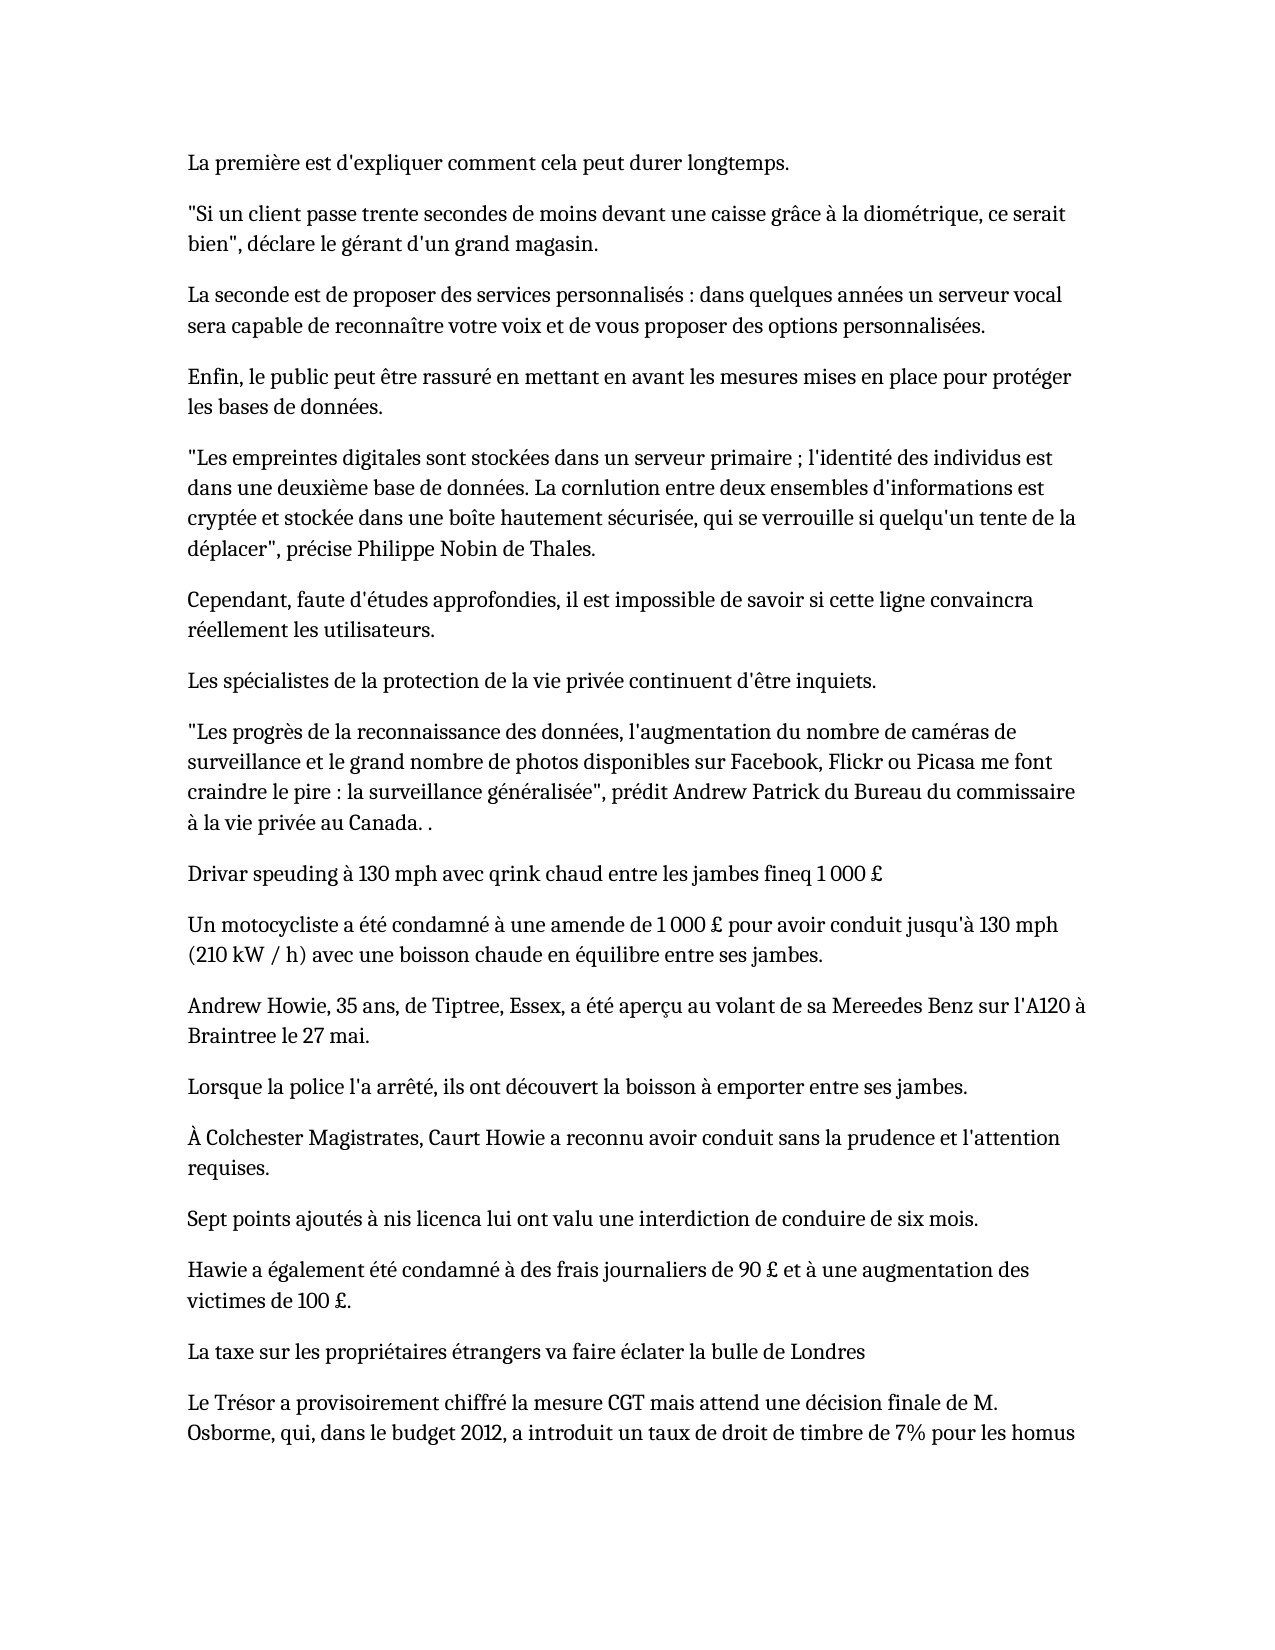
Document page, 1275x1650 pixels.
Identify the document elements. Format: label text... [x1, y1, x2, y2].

text Un motocycliste a été condamné à une amende de 1 000 £ pour avoir conduit jusqu'à 130 mph (210 kW / h) avec une boisson chaude en équilibre entre ses jambes. [187, 911, 1087, 968]
text Sept points ajoutés à nis licenca lui ont valu une interdiction de conduire de six mois. [187, 1206, 1087, 1233]
text "Les progrès de la reconnaissance des données, l'augmentation du nombre de caméras de surveillance et le grand nombre de photos disponibles sur Facebook, Flickr ou Picasa me font craindre le pire : la surveillance généralisée", prédit Andrew Patrick du Bureau du commissaire à la vie privée au Canada. . [187, 719, 1087, 836]
text Drivar speuding à 130 mph avec qrink chaud entre les jambes fineq 1 000 £ [187, 860, 1087, 887]
text Les spécialistes de la protection de la vie privée continuent d'être inquiets. [187, 668, 1087, 694]
text "Si un client passe trente secondes de moins devant une caisse grâce à la diométrique, ce serait bien", déclare le gérant d'un grand magasin. [187, 201, 1087, 258]
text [187, 1389, 1087, 1446]
text À Colchester Magistrates, Caurt Howie a reconnu avoir conduit sans la prudence et l'attention requises. [187, 1125, 1087, 1182]
text Lorsque la police l'a arrêté, ils ont découvert la boisson à emporter entre ses jambes. [187, 1074, 1087, 1100]
text Hawie a également été condamné à des frais journaliers de 90 £ et à une augmentation des victimes de 100 £. [187, 1257, 1087, 1314]
text Andrew Howie, 35 ans, de Tiptree, Essex, a été aperçu au volant de sa Mereedes Benz sur l'A120 à Braintree le 27 mai. [187, 993, 1087, 1049]
text La première est d'expliquer comment cela peut durer longtemps. [187, 150, 1087, 176]
text Enfin, le public peut être rassuré en mettant en avant les mesures mises en place pour protéger les bases de données. [187, 363, 1087, 420]
text La taxe sur les propriétaires étrangers va faire éclater la bulle de Londres [187, 1338, 1087, 1365]
text La seconde est de proposer des services personnalisés : dans quelques années un serveur vocal sera capable de reconnaître votre voix et de vous proposer des options personnalisées. [187, 282, 1087, 339]
text "Les empreintes digitales sont stockées dans un serveur primaire ; l'identité des individus est dans une deuxième base de données. La cornlution entre deux ensembles d'informations est cryptée et stockée dans une boîte hautement sécurisée, qui se verrouille si quelqu'un tente de la déplacer", précise Philippe Nobin de Thales. [187, 445, 1087, 562]
text Cependant, faute d'études approfondies, il est impossible de savoir si cette ligne convaincra réellement les utilisateurs. [187, 586, 1087, 643]
